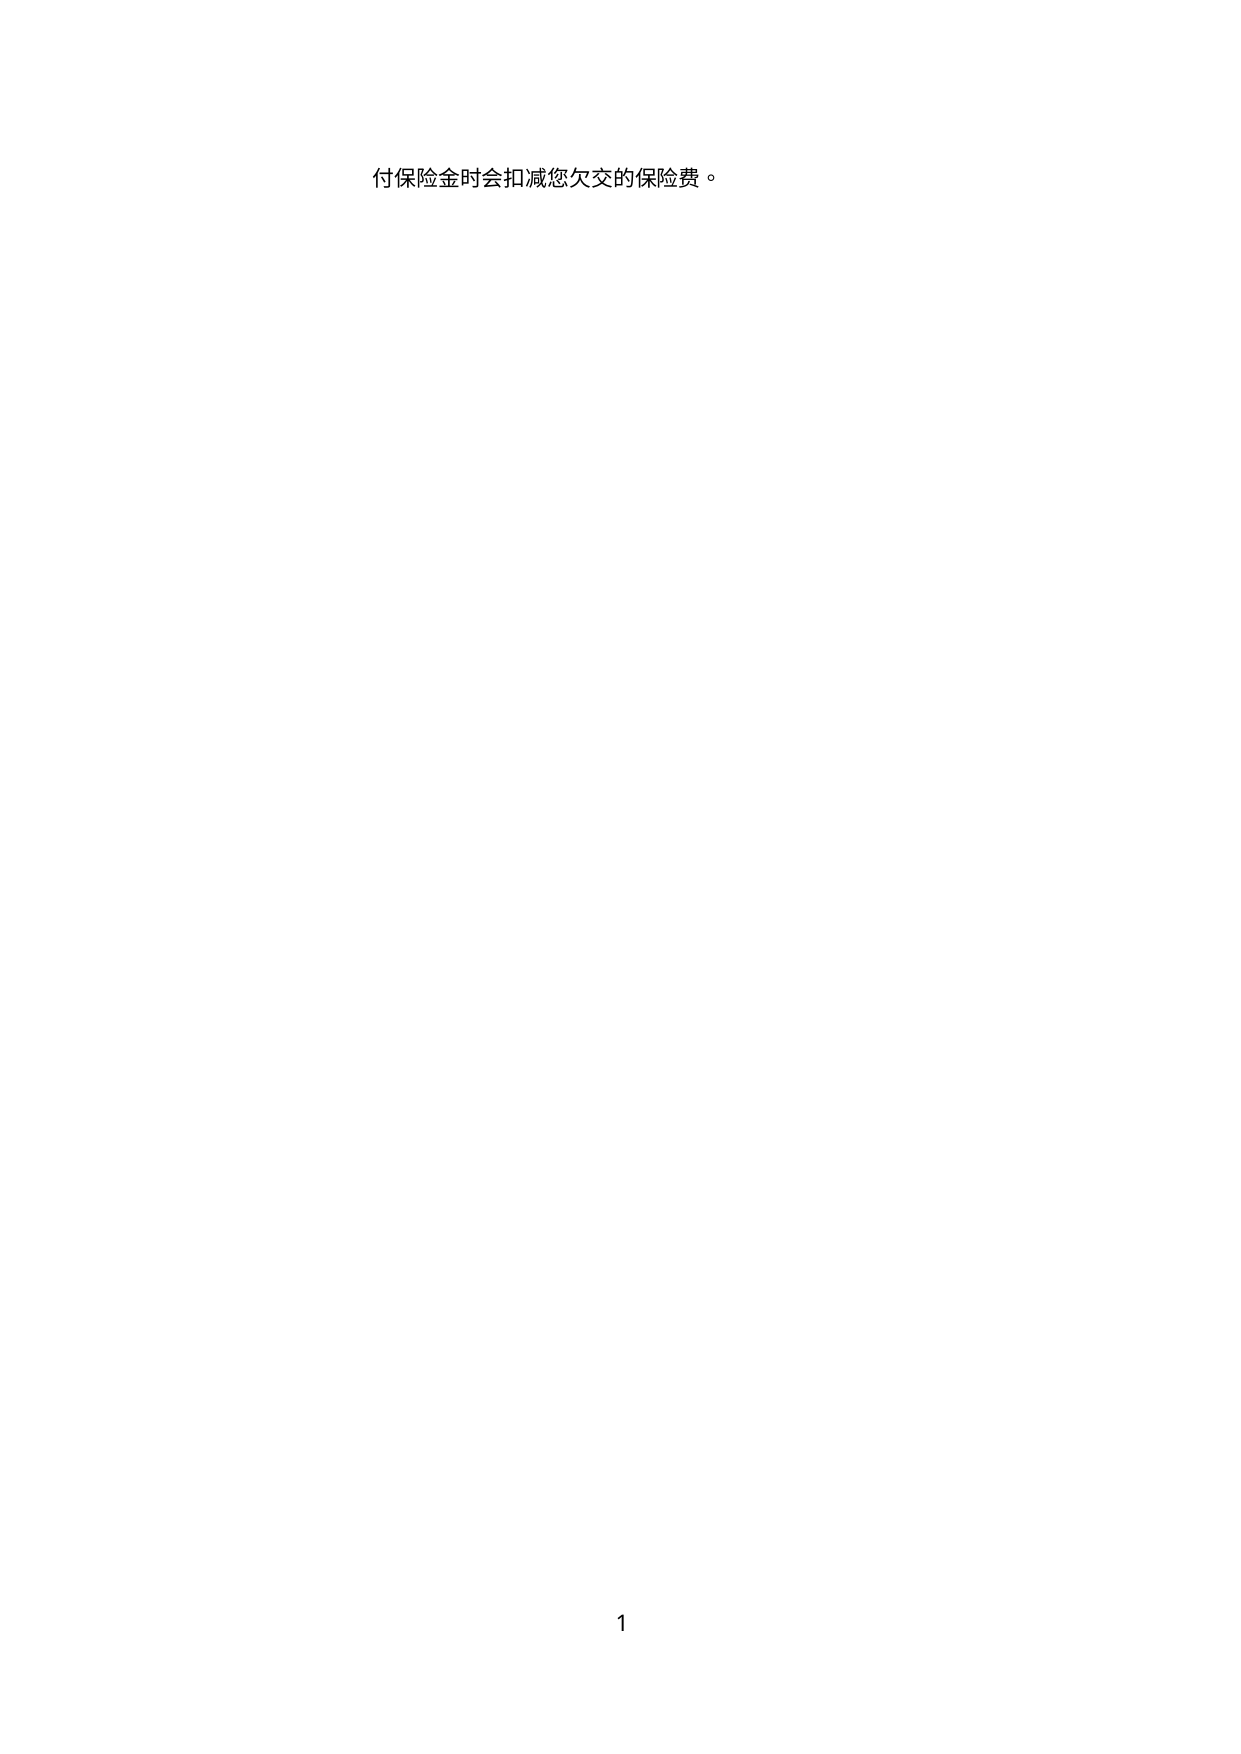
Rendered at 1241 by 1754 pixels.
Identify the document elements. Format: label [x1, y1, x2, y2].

list [148, 162, 1093, 192]
